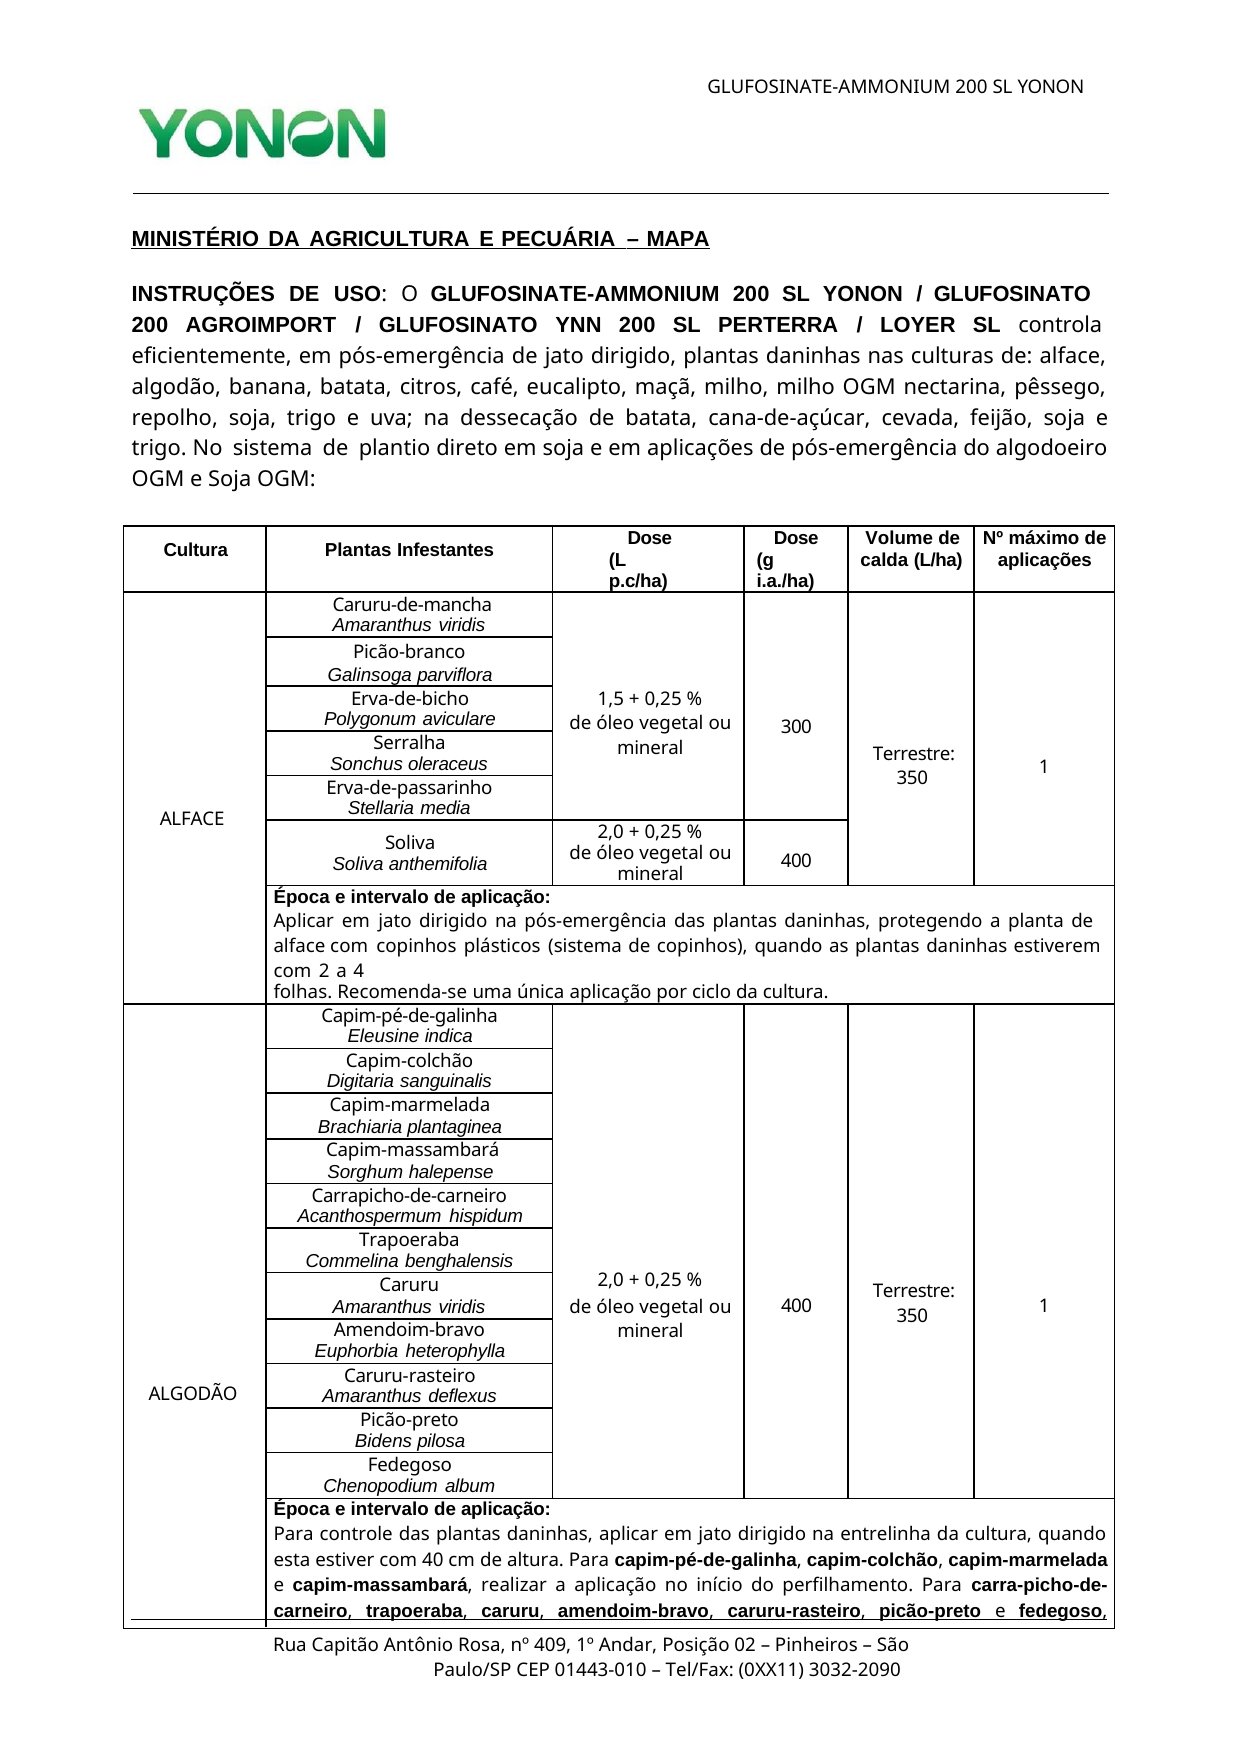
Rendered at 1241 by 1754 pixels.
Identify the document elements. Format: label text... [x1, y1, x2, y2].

table_cell 300 [745, 593, 847, 819]
table_header Nº máximo de aplicações [975, 527, 1114, 591]
table_cell 1 [975, 593, 1114, 885]
table_cell 400 [745, 821, 847, 885]
table_header Cultura [124, 527, 265, 591]
table_cell ALFACE [124, 593, 265, 1003]
table_cell Trapoeraba Commelina benghalensis [267, 1229, 552, 1272]
table_cell Amendoim-bravo Euphorbia heterophylla [267, 1320, 552, 1362]
table_cell Capim-marmelada Brachiaria plantaginea [267, 1094, 552, 1138]
table_cell 2,0 + 0,25 % de óleo vegetal ou mineral [553, 821, 743, 885]
table_cell Caruru-de-mancha Amaranthus viridis [267, 593, 552, 636]
table_cell 2,0 + 0,25 % de óleo vegetal ou mineral [553, 1005, 743, 1498]
table_cell Terrestre: 350 [849, 593, 973, 885]
picture [131, 100, 392, 165]
table_cell Serralha Sonchus oleraceus [267, 732, 552, 775]
table_cell Picão-branco Galinsoga parviflora [267, 638, 552, 685]
table_cell Soliva Soliva anthemifolia [267, 821, 552, 885]
table_cell Erva-de-passarinho Stellaria media [267, 776, 552, 819]
table_header Plantas Infestantes [267, 527, 552, 591]
table_cell Caruru-rasteiro Amaranthus deflexus [267, 1364, 552, 1407]
table_header Volume de calda (L/ha) [849, 527, 973, 591]
text MINISTÉRIO DA AGRICULTURA E PECUÁRIA – MAPA [131, 226, 1240, 251]
text eficientemente, em pós-emergência de jato dirigido, plantas daninhas nas culturas de: alface, algodão, banana, batata, citros, café, eucalipto, maçã, milho, milho OGM nectarina, pêssego, repolho, soja, trigo e uva; na dessecação de batata, cana-de-açúcar, cevada, feijão, soja e trigo. No sistema de plantio direto em soja e em aplicações de pós-emergência do algodoeiro OGM e Soja OGM: [131, 340, 1108, 492]
table_cell Capim-colchão Digitaria sanguinalis [267, 1049, 552, 1092]
table_cell Picão-preto Bidens pilosa [267, 1409, 552, 1452]
table_cell Época e intervalo de aplicação: Aplicar em jato dirigido na pós-emergência das plantas daninhas, protegendo a planta de alface com copinhos plásticos (sistema de copinhos), quando as plantas daninhas estiverem com 2 a 4 folhas. Recomenda-se uma única aplicação por ciclo da cultura. [267, 886, 1114, 1003]
table_cell Erva-de-bicho Polygonum aviculare [267, 687, 552, 730]
subtitle 200 AGROIMPORT / GLUFOSINATO YNN 200 SL PERTERRA / LOYER SL controla [131, 309, 1240, 339]
table_cell 400 [745, 1005, 847, 1498]
table_cell Fedegoso Chenopodium album [267, 1453, 552, 1498]
table_cell 1,5 + 0,25 % de óleo vegetal ou mineral [553, 593, 743, 819]
table_cell 1 [975, 1005, 1114, 1498]
table_cell Caruru Amaranthus viridis [267, 1273, 552, 1318]
table_cell Capim-massambará Sorghum halepense [267, 1140, 552, 1183]
table_cell ALGODÃO [124, 1005, 265, 1627]
subtitle INSTRUÇÕES DE USO: O GLUFOSINATE-AMMONIUM 200 SL YONON / GLUFOSINATO [131, 278, 1240, 308]
table_cell Capim-pé-de-galinha Eleusine indica [267, 1005, 552, 1047]
table_cell Carrapicho-de-carneiro Acanthospermum hispidum [267, 1184, 552, 1227]
table_header Dose (L p.c/ha) [553, 527, 743, 591]
table_header Dose (g i.a./ha) [745, 527, 847, 591]
table_cell Terrestre: 350 [849, 1005, 973, 1498]
